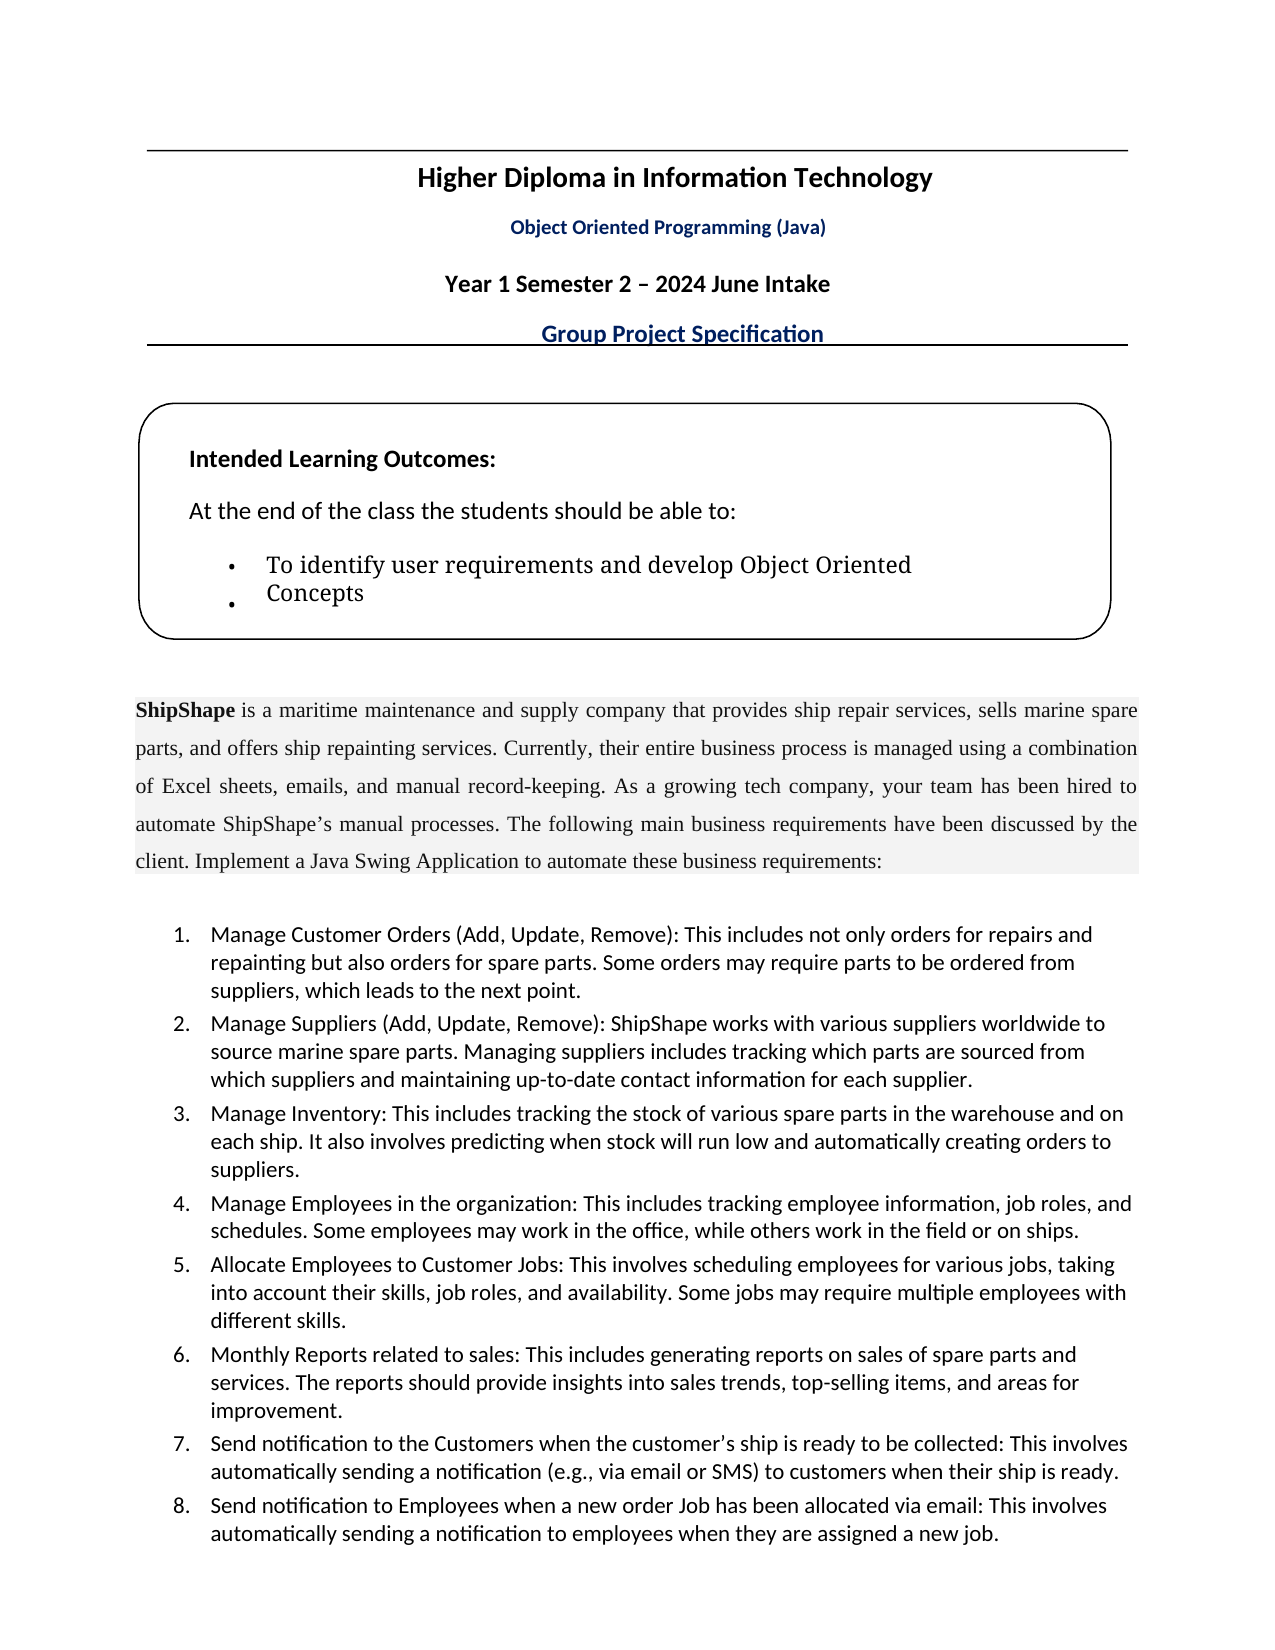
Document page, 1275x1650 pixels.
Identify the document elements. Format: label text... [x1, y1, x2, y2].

title Higher Diploma in Information Technology [417, 159, 1139, 194]
list Monthly Reports related to sales: This includes generating reports on sales of spare parts and services. The reports should provide insights into sales trends, top-selling items, and areas for improvement. [173, 1340, 1139, 1424]
list Send notification to the Customers when the customer’s ship is ready to be collected: This involves automatically sending a notification (e.g., via email or SMS) to customers when their ship is ready. [173, 1429, 1139, 1485]
list Manage Inventory: This includes tracking the stock of various spare parts in the warehouse and on each ship. It also involves predicting when stock will run low and automatically creating orders to suppliers. [173, 1099, 1139, 1183]
text ShipShape is a maritime maintenance and supply company that provides ship repair services, sells marine spare parts, and offers ship repainting services. Currently, their entire business process is managed using a combination of Excel sheets, emails, and manual record-keeping. As a growing tech company, your team has been hired to automate ShipShape’s manual processes. The following main business requirements have been discussed by the client. Implement a Java Swing Application to automate these business requirements: [135, 697, 1139, 874]
list Manage Suppliers (Add, Update, Remove): ShipShape works with various suppliers worldwide to source marine spare parts. Managing suppliers includes tracking which parts are sourced from which suppliers and maintaining up-to-date contact information for each supplier. [173, 1009, 1139, 1093]
text Object Oriented Programming (Java) [417, 214, 1139, 239]
text Group Project Specification [135, 318, 1139, 348]
list Allocate Employees to Customer Jobs: This involves scheduling employees for various jobs, taking into account their skills, job roles, and availability. Some jobs may require multiple employees with different skills. [173, 1250, 1139, 1334]
list Send notification to Employees when a new order Job has been allocated via email: This involves automatically sending a notification to employees when they are assigned a new job. [173, 1491, 1139, 1547]
list Manage Customer Orders (Add, Update, Remove): This includes not only orders for repairs and repainting but also orders for spare parts. Some orders may require parts to be ordered from suppliers, which leads to the next point. [173, 920, 1139, 1004]
text Year 1 Semester 2 – 2024 June Intake [136, 268, 1139, 299]
list Manage Employees in the organization: This includes tracking employee information, job roles, and schedules. Some employees may work in the office, while others work in the field or on ships. [173, 1189, 1139, 1245]
